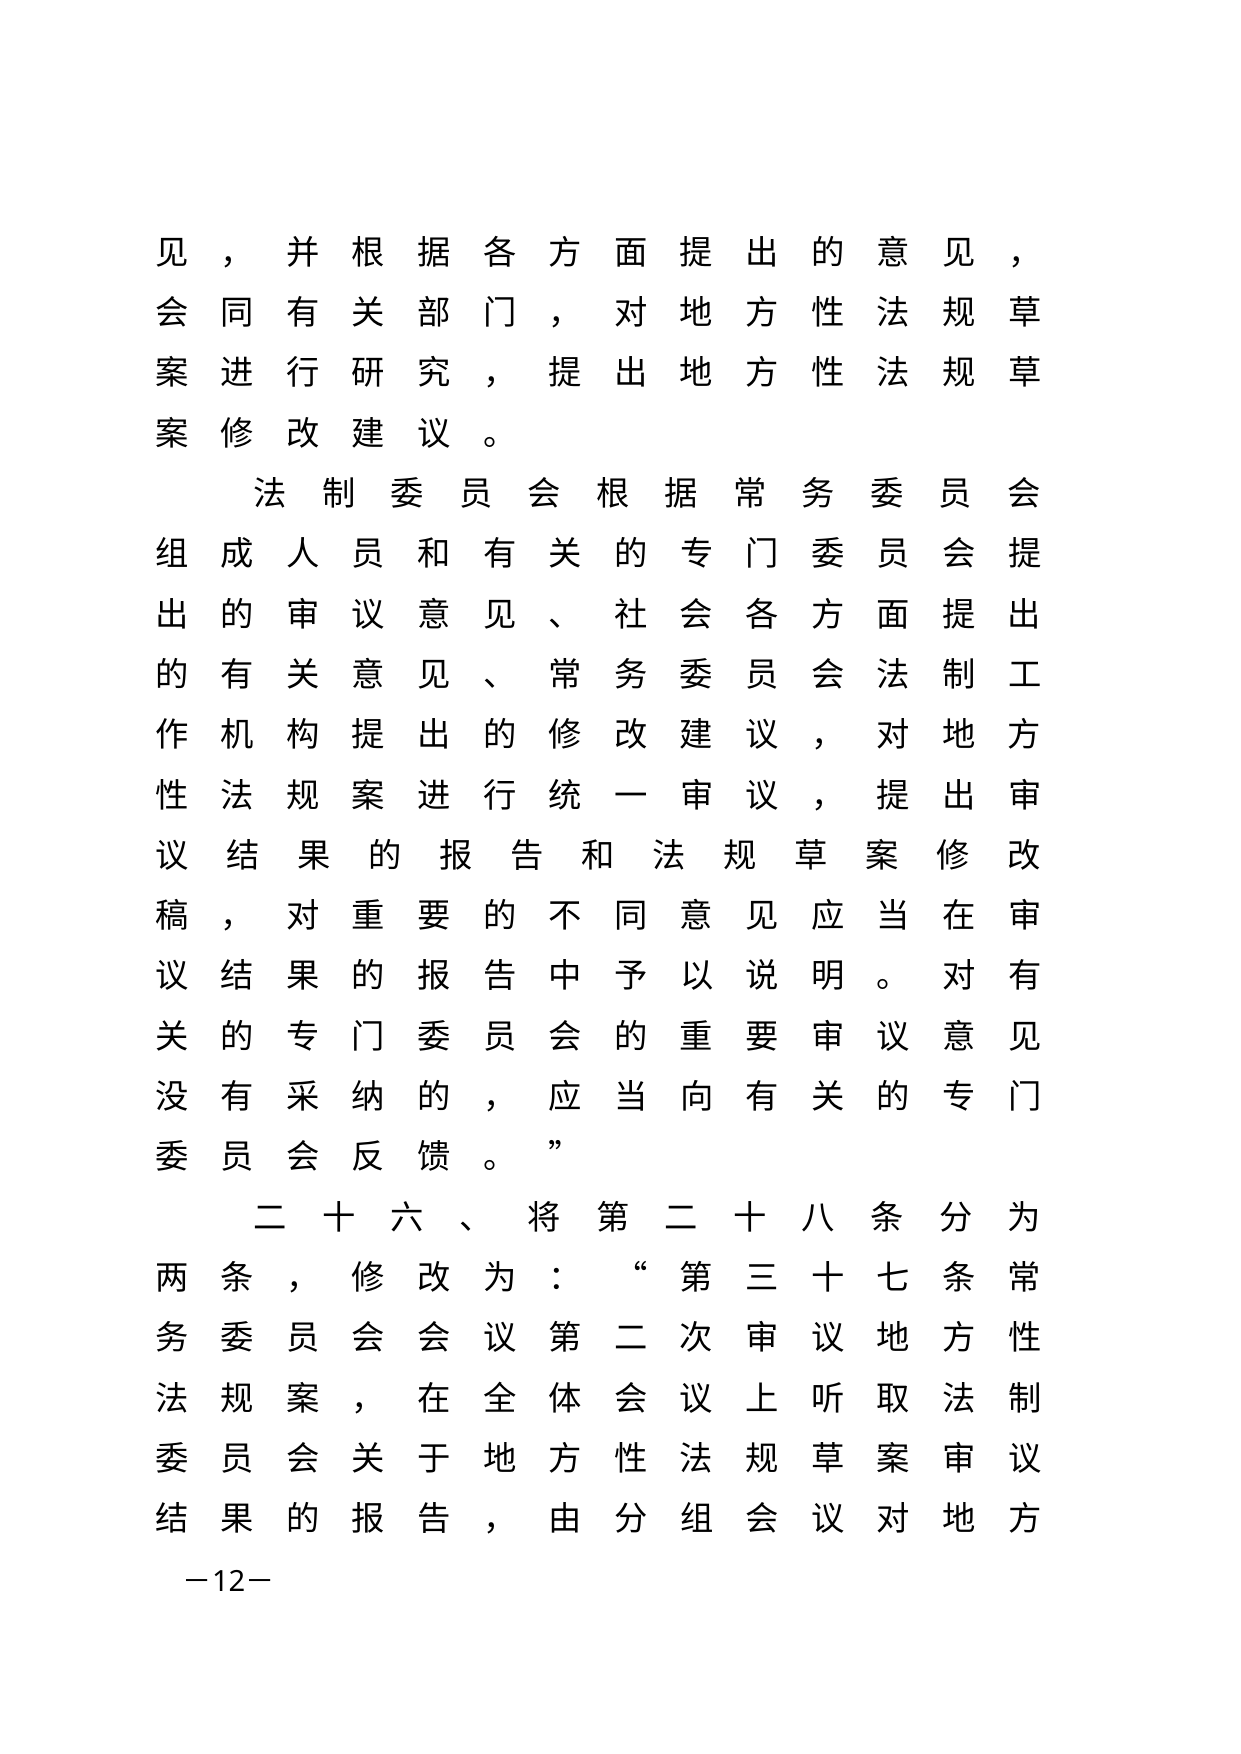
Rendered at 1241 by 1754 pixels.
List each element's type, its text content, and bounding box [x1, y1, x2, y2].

list 常务委员会会议第一次审议地方性法规案后，常务委员会法制工作机构应当将地方性法规草案发送相关领域的市人民代表大会代表、县（区）人民代表大会常务委员会、基层立法联系点以及有关部门、组织和专家征求意见，并根据各方面提出的意见，会同有关部门，对地方性法规草案进行研究，提出地方性法规草案修改建议。 [155, 219, 1073, 461]
list 法制委员会根据常务委员会组成人员和有关的专门委员会提出的审议意见、社会各方面提出的有关意见、常务委员会法制工作机构提出的修改建议，对地方性法规案进行统一审议，提出审议结果的报告和法规草案修改稿，对重要的不同意见应当在审议结果的报告中予以说明。对有关的专门委员会的重要审议意见没有采纳的，应当向有关的专门委员会反馈。” [155, 461, 1073, 1184]
